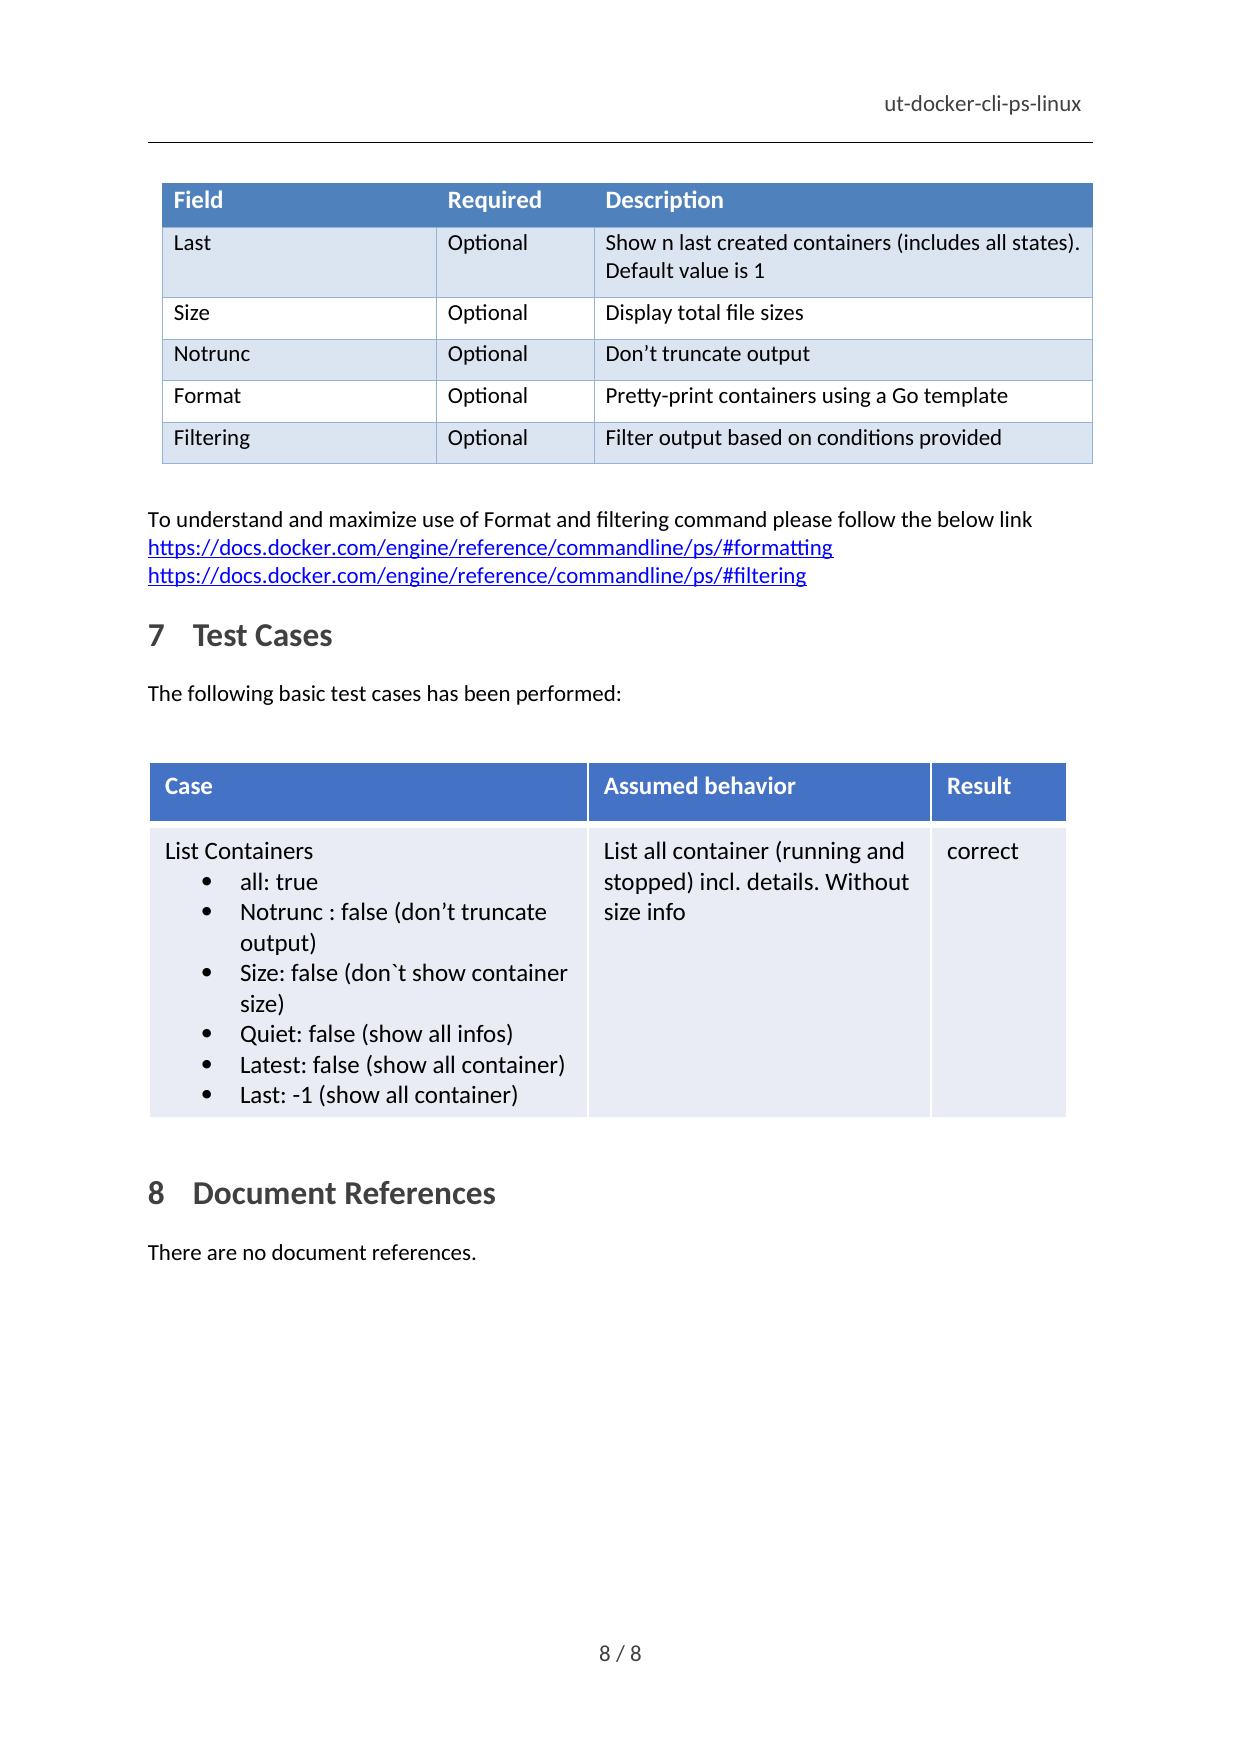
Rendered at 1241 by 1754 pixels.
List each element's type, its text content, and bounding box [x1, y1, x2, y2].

table_cell Optional [437, 340, 594, 380]
table_cell Filter output based on conditions provided [595, 423, 1092, 463]
subtitle Test Cases [148, 614, 1092, 654]
table_cell Size [163, 298, 436, 338]
table_cell Filtering [163, 423, 436, 463]
text https://docs.docker.com/engine/reference/commandline/ps/#formatting [148, 533, 1092, 561]
table_header Description [595, 184, 1092, 227]
text There are no document references. [148, 1238, 1092, 1266]
table_cell Format [163, 381, 436, 422]
table_cell List Containers all: true Notrunc : false (don’t truncate output) Size: false (don`t show container size) Quiet: false (show all infos) Latest: false (show all container) Last: -1 (show all container) [150, 828, 587, 1117]
text To understand and maximize use of Format and filtering command please follow the below link [148, 505, 1092, 533]
text The following basic test cases has been performed: [148, 679, 1092, 707]
table_cell Last [163, 228, 436, 297]
table_header Case [150, 763, 587, 821]
text https://docs.docker.com/engine/reference/commandline/ps/#filtering [148, 561, 1092, 589]
table_cell Display total file sizes [595, 298, 1092, 338]
table_cell Show n last created containers (includes all states). Default value is 1 [595, 228, 1092, 297]
table_header Required [437, 184, 594, 227]
table_cell Pretty-print containers using a Go template [595, 381, 1092, 422]
table_cell Don’t truncate output [595, 340, 1092, 380]
table_cell Optional [437, 381, 594, 422]
subtitle Document References [148, 1172, 1092, 1213]
table_header Field [163, 184, 436, 227]
table_header Assumed behavior [589, 763, 930, 821]
table_cell Notrunc [163, 340, 436, 380]
table_cell Optional [437, 228, 594, 297]
table_header Result [932, 763, 1066, 821]
table_cell correct [932, 828, 1066, 1117]
table_cell Optional [437, 423, 594, 463]
table_cell List all container (running and stopped) incl. details. Without size info [589, 828, 930, 1117]
table_cell Optional [437, 298, 594, 338]
